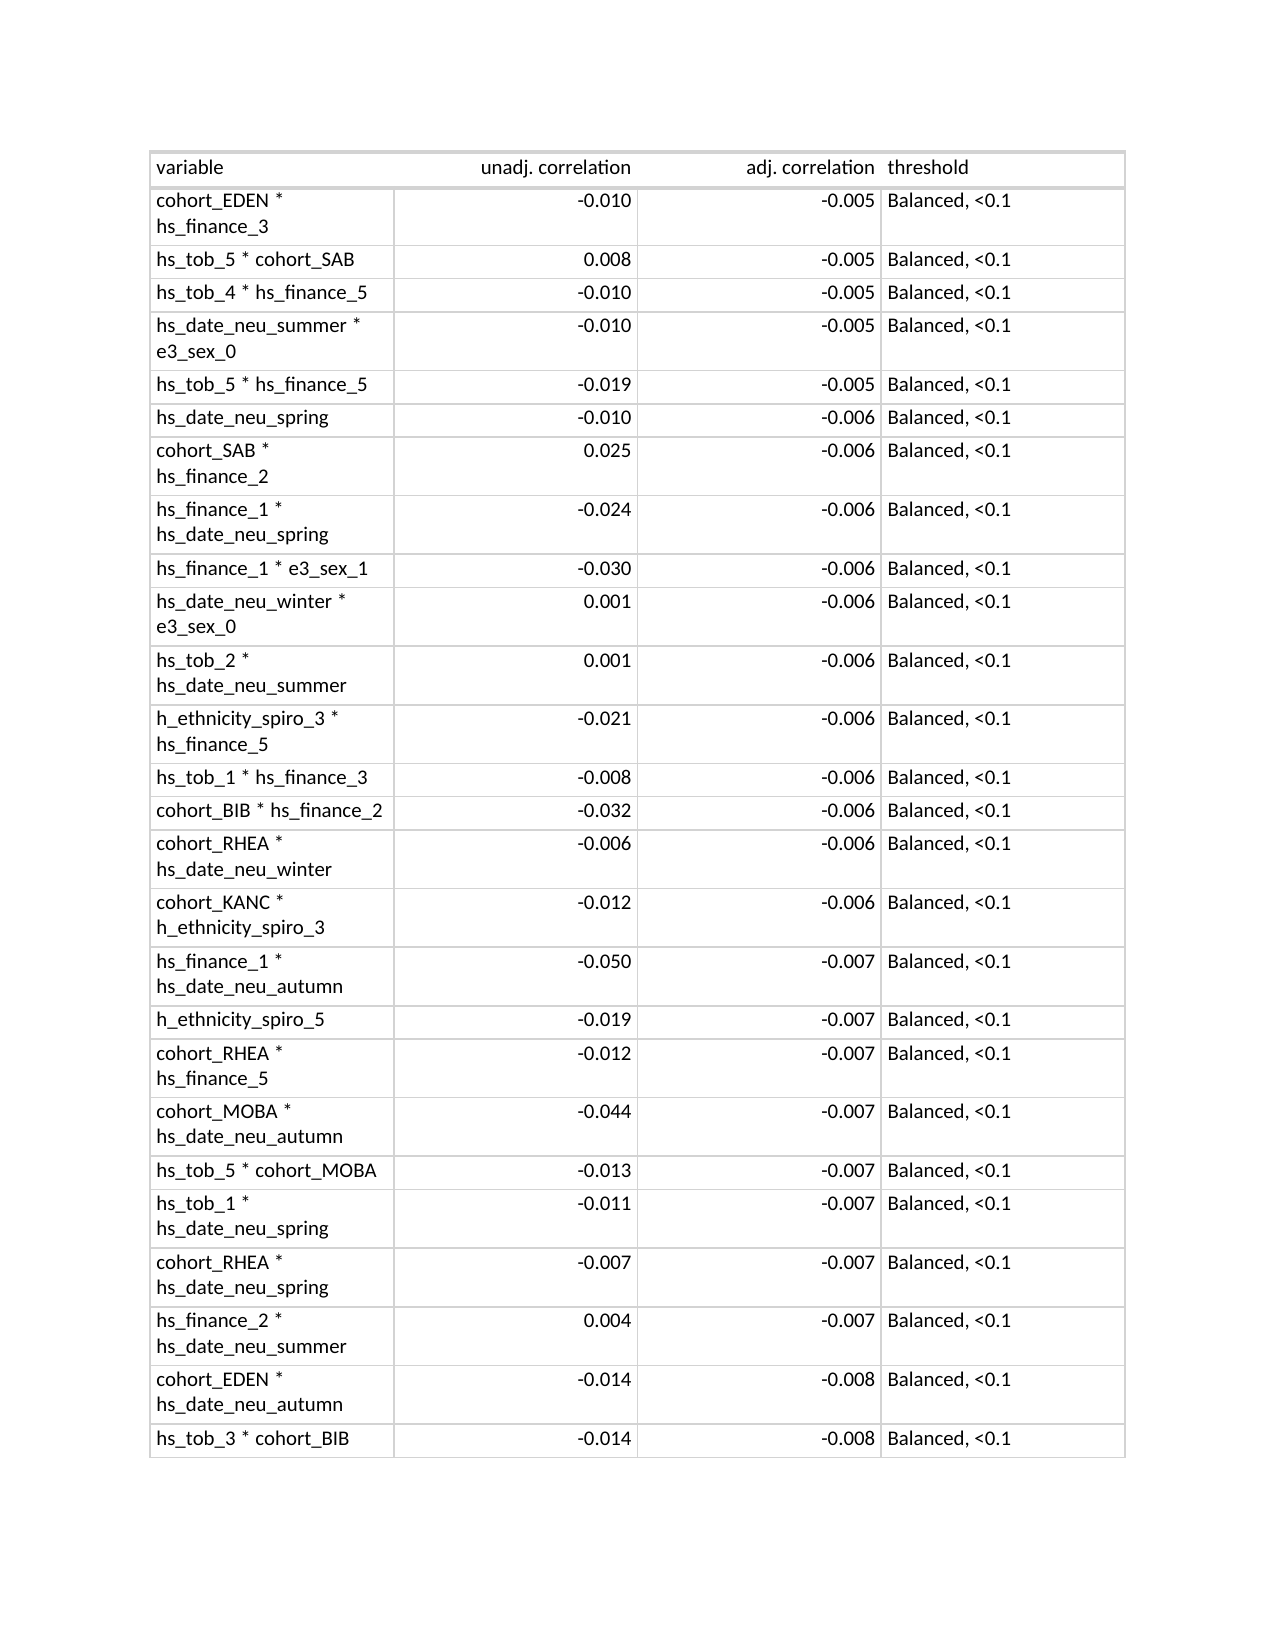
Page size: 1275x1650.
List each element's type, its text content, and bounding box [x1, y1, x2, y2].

table_cell cohort_MOBA * hs_date_neu_autumn [151, 1098, 393, 1155]
table_cell Balanced, <0.1 [882, 496, 1124, 553]
table_cell -0.032 [395, 797, 637, 829]
table_cell -0.006 [638, 555, 880, 587]
table_cell 0.001 [395, 647, 637, 704]
table_cell hs_finance_1 * hs_date_neu_spring [151, 496, 393, 553]
table_cell -0.012 [395, 889, 637, 946]
table_cell -0.007 [638, 1308, 880, 1364]
table_cell -0.044 [395, 1098, 637, 1155]
table_cell hs_date_neu_spring [151, 405, 393, 436]
table_cell Balanced, <0.1 [882, 1190, 1124, 1247]
table_cell cohort_EDEN * hs_finance_3 [151, 190, 393, 244]
table_cell hs_date_neu_summer * e3_sex_0 [151, 313, 393, 369]
table_cell -0.010 [395, 190, 637, 244]
table_cell -0.014 [395, 1425, 637, 1456]
table_cell Balanced, <0.1 [882, 797, 1124, 829]
table_cell -0.005 [638, 246, 880, 278]
table_cell Balanced, <0.1 [882, 279, 1124, 311]
table_cell -0.006 [638, 831, 880, 888]
table_cell Balanced, <0.1 [882, 190, 1124, 244]
table_cell hs_tob_1 * hs_finance_3 [151, 764, 393, 796]
table_cell Balanced, <0.1 [882, 1098, 1124, 1155]
table_cell cohort_RHEA * hs_finance_5 [151, 1040, 393, 1097]
table_header variable [151, 154, 394, 186]
table_cell 0.001 [395, 588, 637, 645]
table_cell Balanced, <0.1 [882, 1040, 1124, 1097]
table_cell -0.005 [638, 313, 880, 369]
table_cell -0.007 [638, 948, 880, 1005]
table_cell Balanced, <0.1 [882, 1157, 1124, 1189]
table_cell -0.007 [638, 1040, 880, 1097]
table_cell -0.005 [638, 279, 880, 311]
table_cell hs_tob_4 * hs_finance_5 [151, 279, 393, 311]
table_cell Balanced, <0.1 [882, 313, 1124, 369]
table_cell hs_date_neu_winter * e3_sex_0 [151, 588, 393, 645]
table_cell Balanced, <0.1 [882, 1249, 1124, 1306]
table_cell -0.019 [395, 1007, 637, 1038]
table_cell -0.010 [395, 279, 637, 311]
table_cell -0.030 [395, 555, 637, 587]
table_cell Balanced, <0.1 [882, 438, 1124, 495]
table_cell hs_finance_2 * hs_date_neu_summer [151, 1308, 393, 1364]
table_cell cohort_RHEA * hs_date_neu_winter [151, 831, 393, 888]
table_cell 0.025 [395, 438, 637, 495]
table_cell -0.008 [638, 1366, 880, 1423]
table_header threshold [881, 154, 1124, 186]
table_cell -0.006 [638, 588, 880, 645]
table_cell Balanced, <0.1 [882, 246, 1124, 278]
table_cell Balanced, <0.1 [882, 831, 1124, 888]
table_cell -0.014 [395, 1366, 637, 1423]
table_cell -0.005 [638, 190, 880, 244]
table_cell -0.007 [638, 1098, 880, 1155]
table_cell -0.010 [395, 313, 637, 369]
table_cell h_ethnicity_spiro_5 [151, 1007, 393, 1038]
table_cell hs_finance_1 * e3_sex_1 [151, 555, 393, 587]
table_cell Balanced, <0.1 [882, 588, 1124, 645]
table_cell -0.007 [638, 1190, 880, 1247]
table_cell -0.006 [638, 405, 880, 436]
table_cell -0.050 [395, 948, 637, 1005]
table_cell -0.013 [395, 1157, 637, 1189]
table_cell Balanced, <0.1 [882, 555, 1124, 587]
table_cell cohort_EDEN * hs_date_neu_autumn [151, 1366, 393, 1423]
table_header adj. correlation [638, 154, 881, 186]
table_cell cohort_KANC * h_ethnicity_spiro_3 [151, 889, 393, 946]
table_cell hs_tob_5 * cohort_SAB [151, 246, 393, 278]
table_cell -0.006 [638, 438, 880, 495]
table_cell 0.004 [395, 1308, 637, 1364]
table_cell -0.006 [395, 831, 637, 888]
table_cell -0.005 [638, 371, 880, 403]
table_cell -0.007 [638, 1157, 880, 1189]
table_cell Balanced, <0.1 [882, 405, 1124, 436]
table_cell -0.007 [638, 1249, 880, 1306]
table_cell cohort_SAB * hs_finance_2 [151, 438, 393, 495]
table_cell Balanced, <0.1 [882, 1308, 1124, 1364]
table_cell Balanced, <0.1 [882, 371, 1124, 403]
table_cell -0.006 [638, 764, 880, 796]
table_cell cohort_BIB * hs_finance_2 [151, 797, 393, 829]
table_cell hs_tob_3 * cohort_BIB [151, 1425, 393, 1456]
table_cell 0.008 [395, 246, 637, 278]
table_cell -0.006 [638, 889, 880, 946]
table_cell Balanced, <0.1 [882, 764, 1124, 796]
table_cell -0.006 [638, 647, 880, 704]
table_cell hs_tob_1 * hs_date_neu_spring [151, 1190, 393, 1247]
table_cell Balanced, <0.1 [882, 1366, 1124, 1423]
table_cell hs_tob_5 * cohort_MOBA [151, 1157, 393, 1189]
table_cell -0.006 [638, 496, 880, 553]
table_cell hs_tob_5 * hs_finance_5 [151, 371, 393, 403]
table_cell -0.024 [395, 496, 637, 553]
table_cell hs_tob_2 * hs_date_neu_summer [151, 647, 393, 704]
table_cell -0.007 [395, 1249, 637, 1306]
table_cell Balanced, <0.1 [882, 706, 1124, 762]
table_cell cohort_RHEA * hs_date_neu_spring [151, 1249, 393, 1306]
table_cell -0.012 [395, 1040, 637, 1097]
table_cell -0.006 [638, 706, 880, 762]
table_cell -0.006 [638, 797, 880, 829]
table_cell -0.021 [395, 706, 637, 762]
table_header unadj. correlation [394, 154, 637, 186]
table_cell h_ethnicity_spiro_3 * hs_finance_5 [151, 706, 393, 762]
table_cell -0.008 [395, 764, 637, 796]
table_cell Balanced, <0.1 [882, 1425, 1124, 1456]
table_cell Balanced, <0.1 [882, 948, 1124, 1005]
table_cell -0.019 [395, 371, 637, 403]
table_cell -0.007 [638, 1007, 880, 1038]
table_cell Balanced, <0.1 [882, 647, 1124, 704]
table_cell hs_finance_1 * hs_date_neu_autumn [151, 948, 393, 1005]
table_cell -0.008 [638, 1425, 880, 1456]
table_cell -0.011 [395, 1190, 637, 1247]
table_cell Balanced, <0.1 [882, 889, 1124, 946]
table_cell -0.010 [395, 405, 637, 436]
table_cell Balanced, <0.1 [882, 1007, 1124, 1038]
